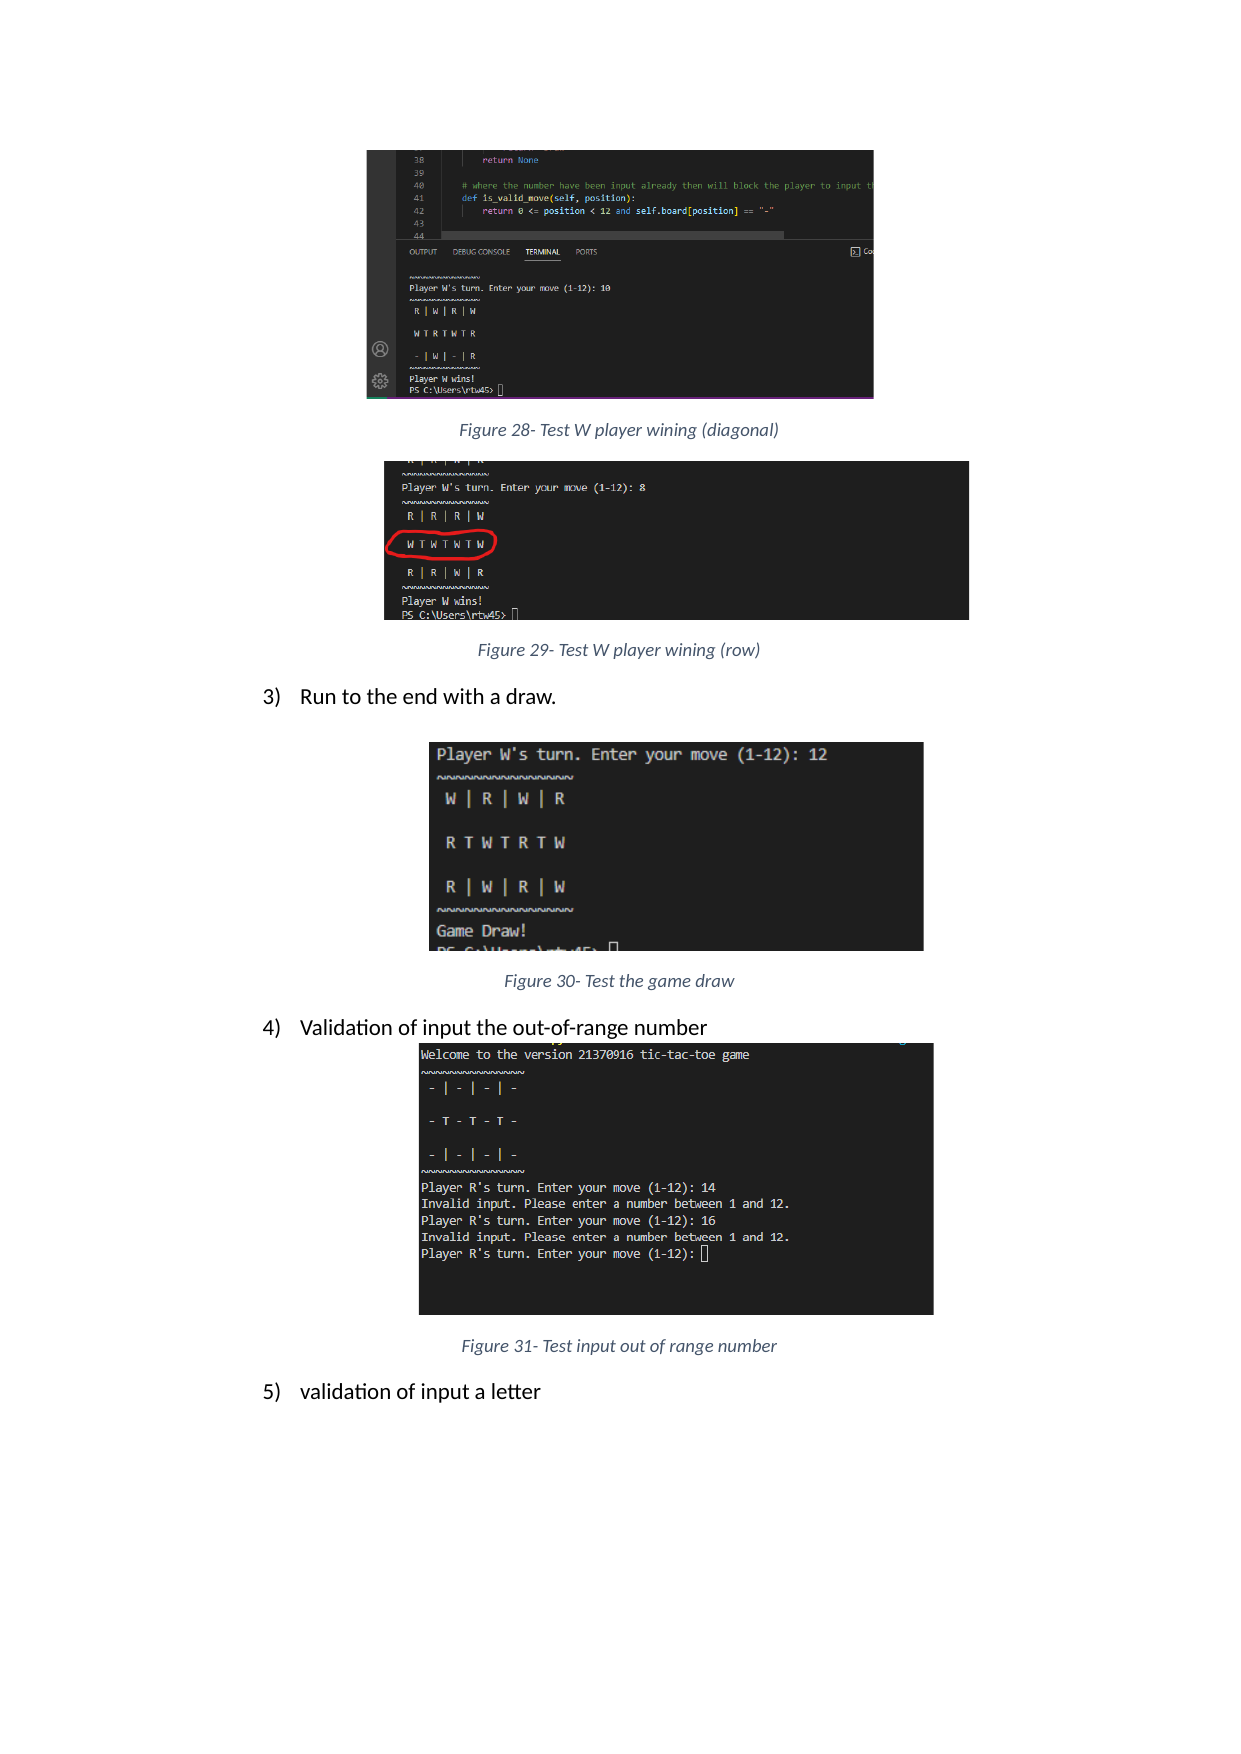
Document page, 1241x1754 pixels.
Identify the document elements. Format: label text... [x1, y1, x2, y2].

list Validation of input the out-of-range number [262, 1013, 1053, 1041]
list validation of input a letter [262, 1377, 1053, 1406]
picture [418, 1043, 934, 1315]
list Run to the end with a draw. [262, 682, 1053, 710]
picture [429, 742, 924, 951]
picture [366, 150, 874, 399]
picture [383, 461, 970, 620]
